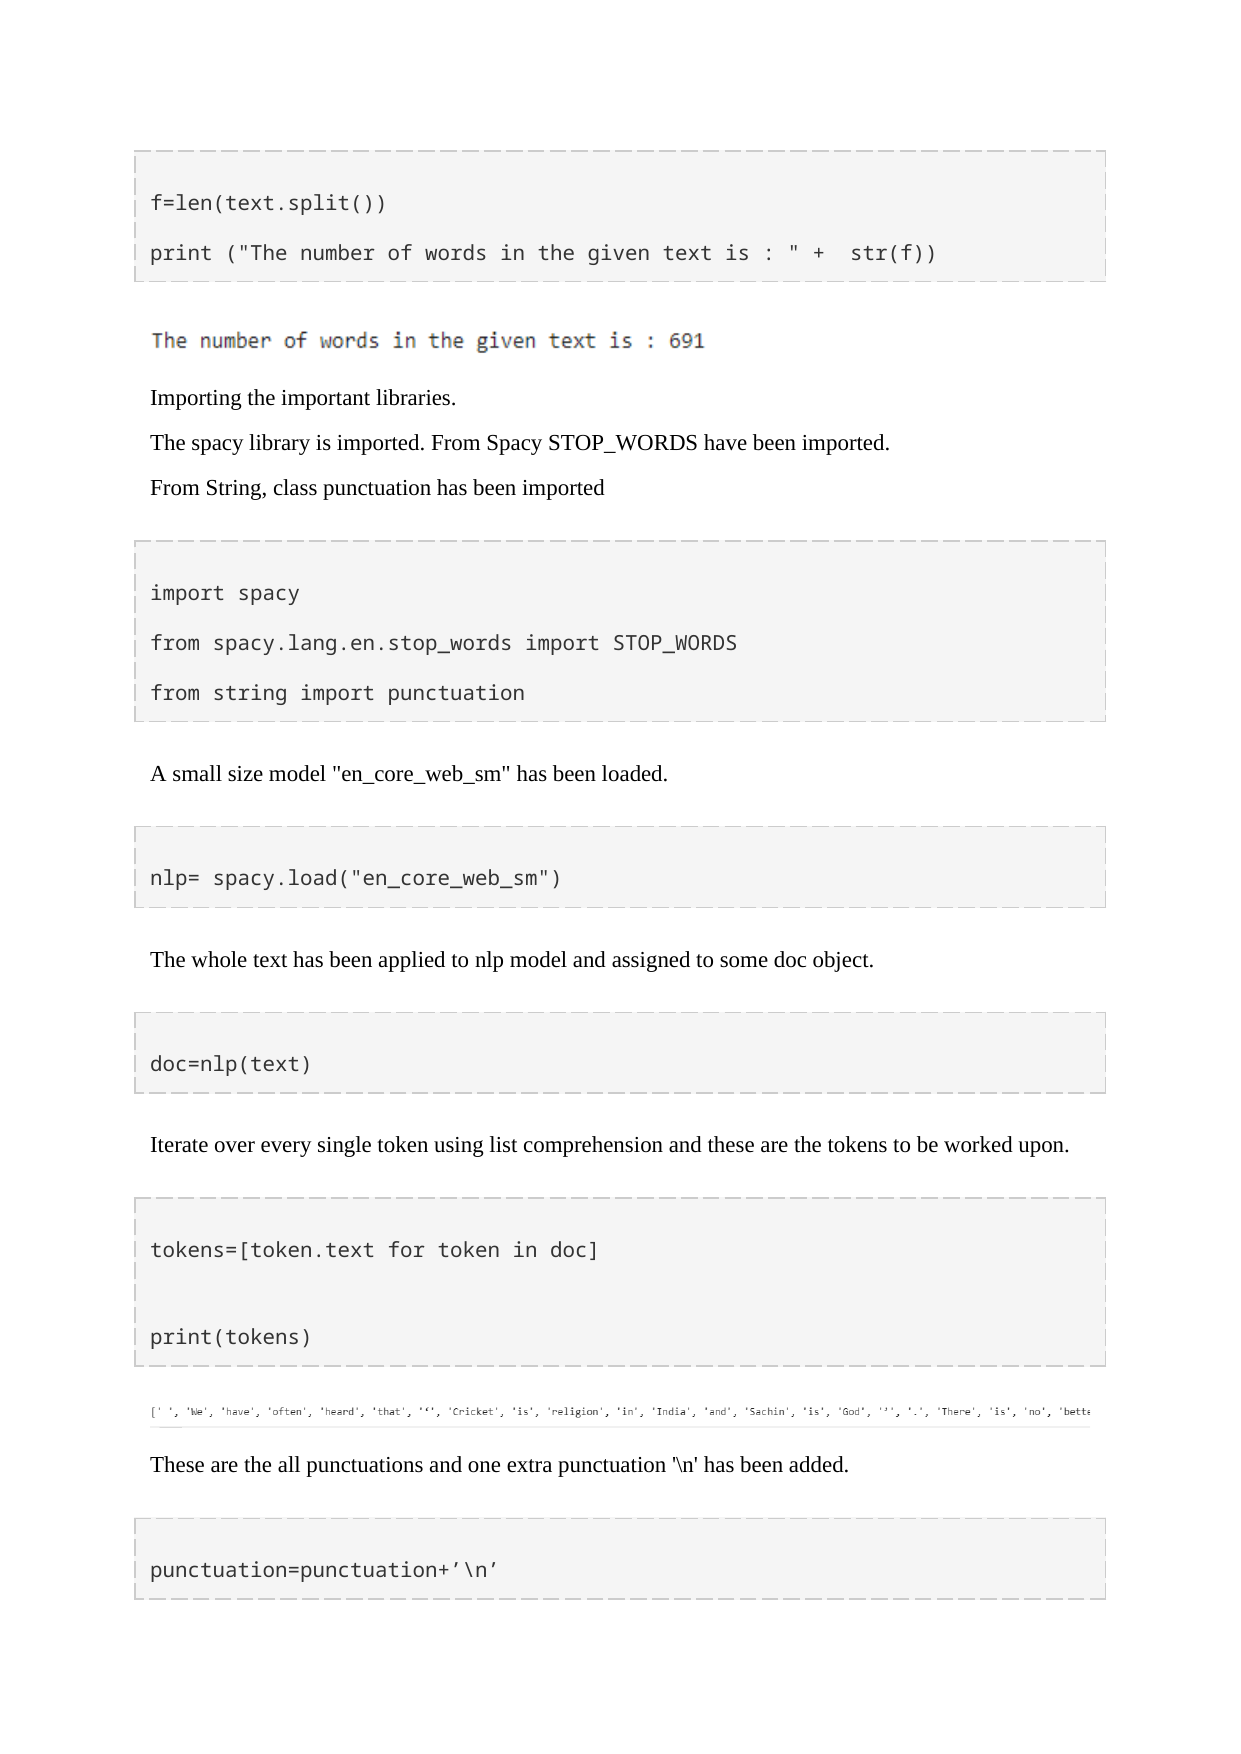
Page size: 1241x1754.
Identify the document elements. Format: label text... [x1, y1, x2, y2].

text The spacy library is imported. From Spacy STOP_WORDS have been imported. [150, 429, 1090, 455]
text Iterate over every single token using list comprehension and these are the tokens to be worked upon. [150, 1131, 1090, 1158]
text A small size model "en_core_web_sm" has been loaded. [150, 760, 1090, 786]
text import spacy from spacy.lang.en.stop_words import STOP_WORDS from string import punctuation [134, 540, 1106, 722]
text tokens=[token.text for token in doc] [134, 1197, 1106, 1263]
text print(tokens) [134, 1285, 1106, 1367]
text From String, class punctuation has been imported [150, 474, 1090, 501]
text Importing the important libraries. [150, 384, 1090, 410]
picture [150, 1404, 1091, 1428]
text nlp= spacy.load("en_core_web_sm") [134, 826, 1106, 908]
text These are the all punctuations and one extra punctuation '\n' has been added. [150, 1451, 1090, 1478]
text punctuation=punctuation+’\n’ [134, 1517, 1106, 1600]
text doc=nlp(text) [134, 1012, 1106, 1094]
text f=len(text.split()) print ("The number of words in the given text is : " + str(f)) [134, 150, 1106, 282]
text The whole text has been applied to nlp model and assigned to some doc object. [150, 946, 1090, 972]
picture [150, 319, 713, 366]
